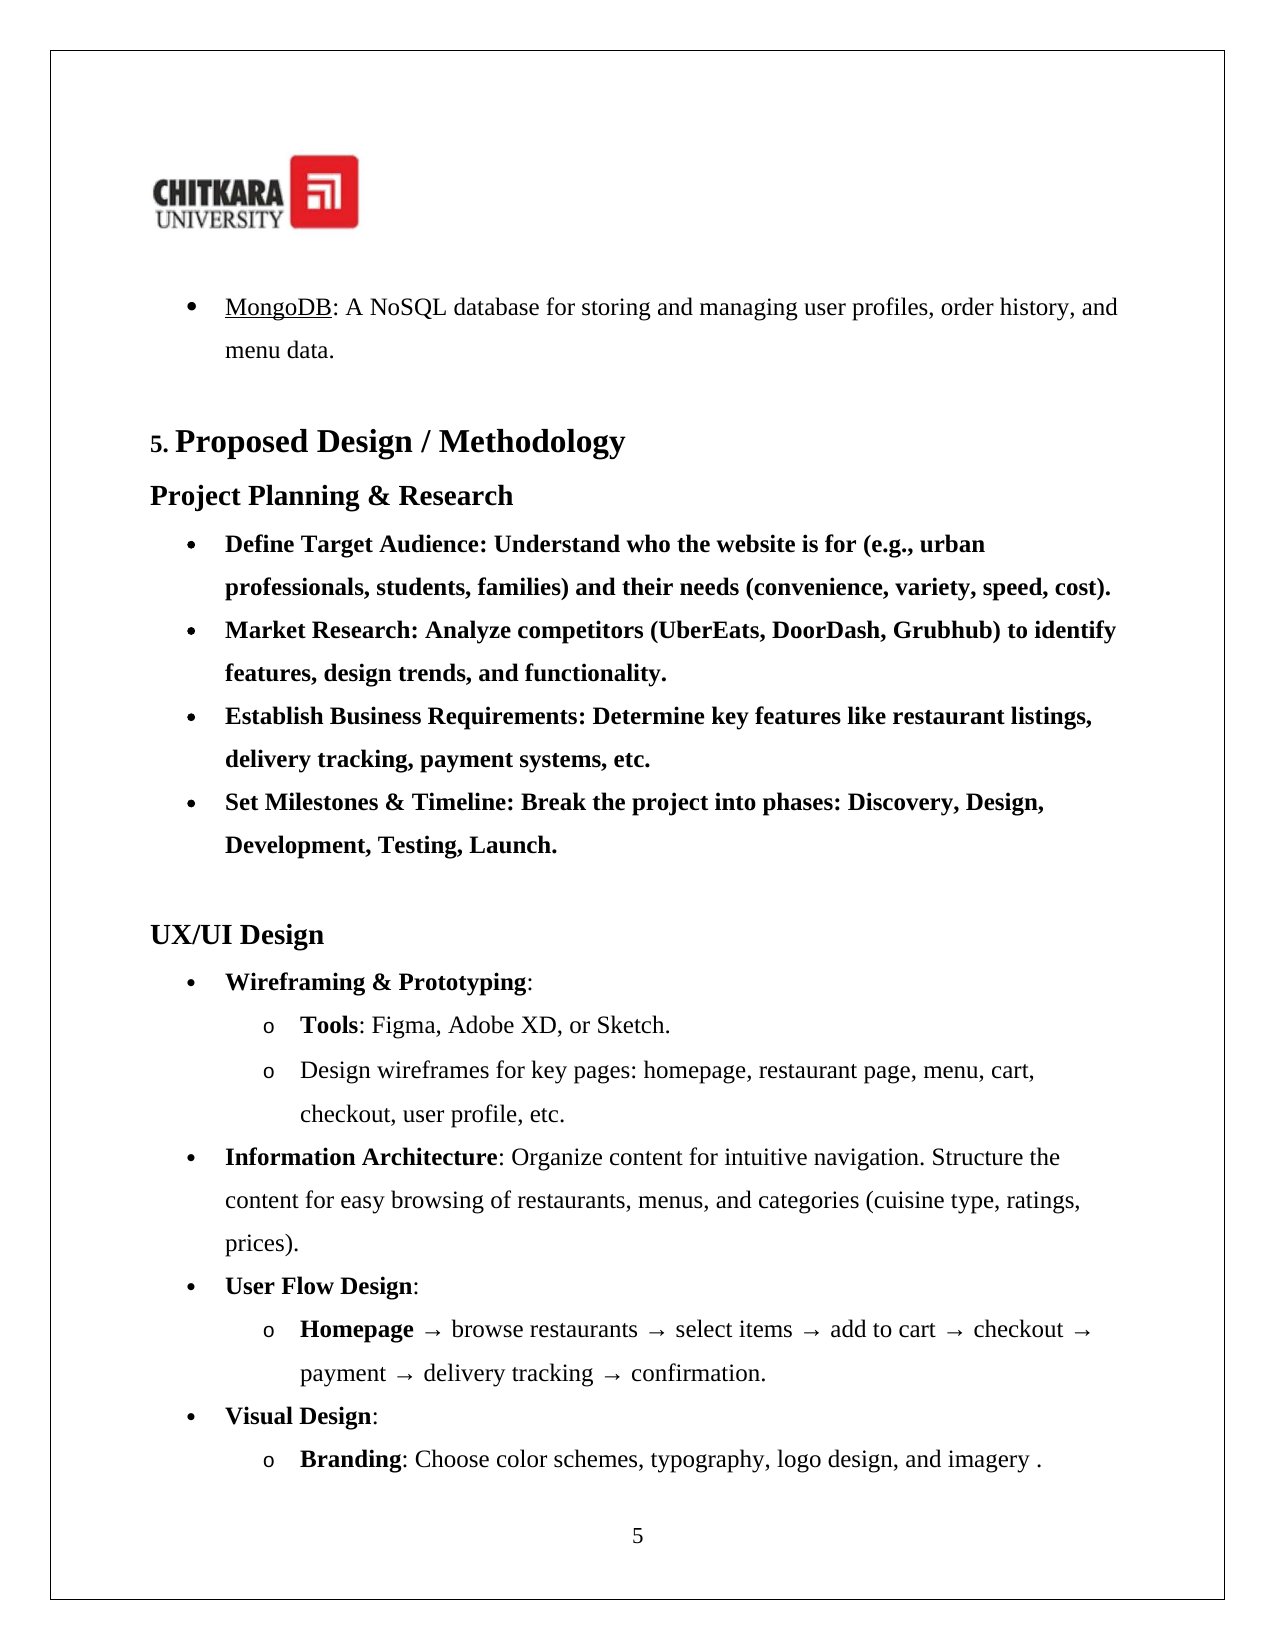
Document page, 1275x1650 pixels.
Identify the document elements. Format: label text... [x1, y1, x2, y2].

list Market Research: Analyze competitors (UberEats, DoorDash, Grubhub) to identify features, design trends, and functionality. [187, 615, 1125, 687]
text UX/UI Design [150, 917, 1125, 950]
list MongoDB: A NoSQL database for storing and managing user profiles, order history, and menu data. [187, 292, 1125, 363]
picture [150, 150, 366, 236]
list Visual Design: [187, 1401, 1125, 1430]
list Tools: Figma, Adobe XD, or Sketch. [262, 1010, 1125, 1040]
list Design wireframes for key pages: homepage, restaurant page, menu, cart, checkout, user profile, etc. [262, 1055, 1125, 1127]
list Set Milestones & Timeline: Break the project into phases: Discovery, Design, Development, Testing, Launch. [187, 787, 1125, 859]
list Homepage → browse restaurants → select items → add to cart → checkout → payment → delivery tracking → confirmation. [262, 1314, 1125, 1387]
list Define Target Audience: Understand who the website is for (e.g., urban professionals, students, families) and their needs (convenience, variety, speed, cost). [187, 529, 1125, 601]
text Project Planning & Research [150, 478, 1125, 512]
text 5. Proposed Design / Methodology [150, 421, 1125, 459]
list Branding: Choose color schemes, typography, logo design, and imagery . [262, 1444, 1125, 1474]
list User Flow Design: [187, 1271, 1125, 1300]
list Information Architecture: Organize content for intuitive navigation. Structure the content for easy browsing of restaurants, menus, and categories (cuisine type, ratings, prices). [187, 1142, 1125, 1257]
list Establish Business Requirements: Determine key features like restaurant listings, delivery tracking, payment systems, etc. [187, 701, 1125, 773]
list Wireframing & Prototyping: [187, 967, 1125, 996]
